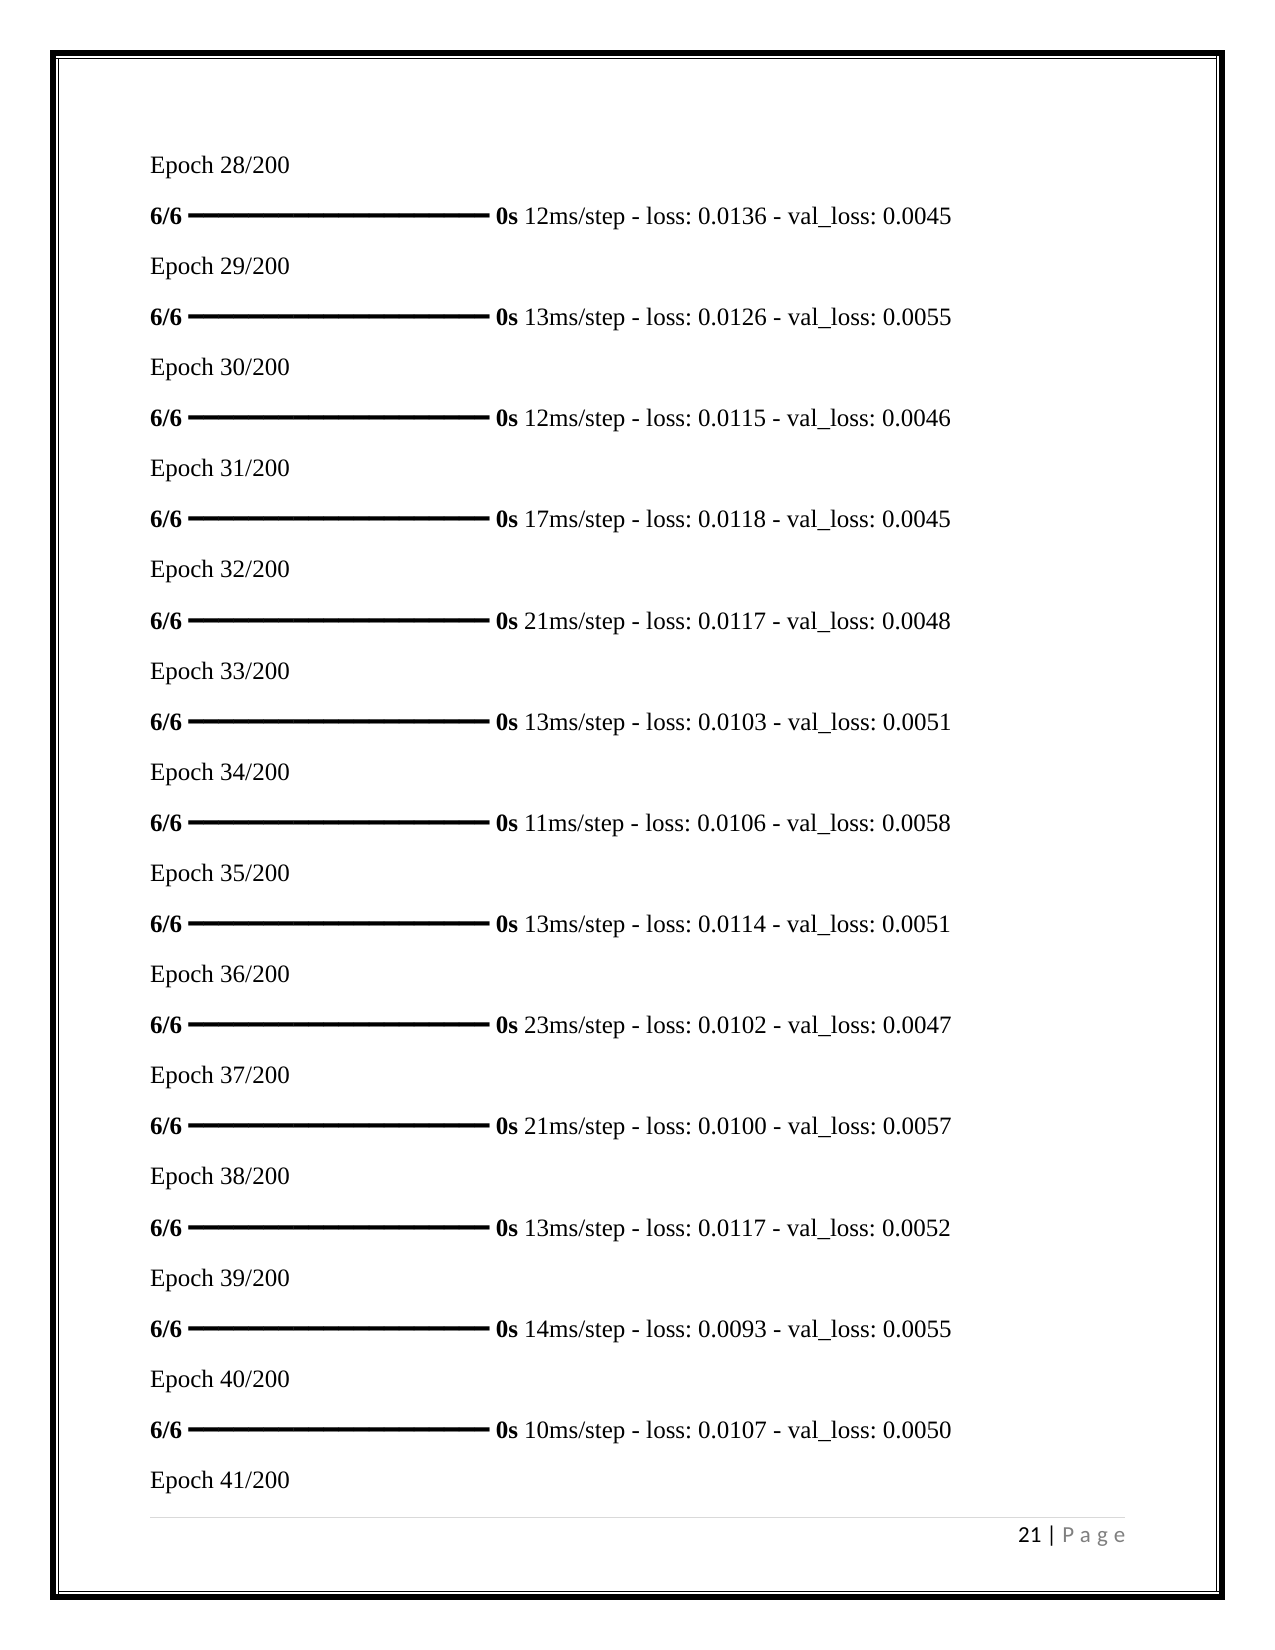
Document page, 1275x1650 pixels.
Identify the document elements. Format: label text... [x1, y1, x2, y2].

text 6/6 ━━━━━━━━━━━━━━━━━━━━ 0s 12ms/step - loss: 0.0115 - val_loss: 0.0046 [150, 400, 1125, 434]
text 6/6 ━━━━━━━━━━━━━━━━━━━━ 0s 14ms/step - loss: 0.0093 - val_loss: 0.0055 [150, 1310, 1125, 1344]
text 6/6 ━━━━━━━━━━━━━━━━━━━━ 0s 11ms/step - loss: 0.0106 - val_loss: 0.0058 [150, 804, 1125, 839]
text 6/6 ━━━━━━━━━━━━━━━━━━━━ 0s 12ms/step - loss: 0.0136 - val_loss: 0.0045 [150, 198, 1125, 232]
text 6/6 ━━━━━━━━━━━━━━━━━━━━ 0s 21ms/step - loss: 0.0117 - val_loss: 0.0048 [150, 602, 1125, 636]
text 6/6 ━━━━━━━━━━━━━━━━━━━━ 0s 10ms/step - loss: 0.0107 - val_loss: 0.0050 [150, 1411, 1125, 1446]
text 6/6 ━━━━━━━━━━━━━━━━━━━━ 0s 13ms/step - loss: 0.0117 - val_loss: 0.0052 [150, 1209, 1125, 1243]
text Epoch 39/200 [150, 1263, 1125, 1291]
text Epoch 29/200 [150, 251, 1125, 280]
text Epoch 38/200 [150, 1161, 1125, 1190]
text Epoch 37/200 [150, 1060, 1125, 1089]
text Epoch 36/200 [150, 959, 1125, 988]
text Epoch 35/200 [150, 858, 1125, 887]
text Epoch 28/200 [150, 150, 1125, 179]
text Epoch 30/200 [150, 352, 1125, 381]
text 6/6 ━━━━━━━━━━━━━━━━━━━━ 0s 23ms/step - loss: 0.0102 - val_loss: 0.0047 [150, 1007, 1125, 1041]
text 6/6 ━━━━━━━━━━━━━━━━━━━━ 0s 13ms/step - loss: 0.0126 - val_loss: 0.0055 [150, 299, 1125, 333]
text 6/6 ━━━━━━━━━━━━━━━━━━━━ 0s 17ms/step - loss: 0.0118 - val_loss: 0.0045 [150, 501, 1125, 535]
text Epoch 31/200 [150, 453, 1125, 482]
text 6/6 ━━━━━━━━━━━━━━━━━━━━ 0s 13ms/step - loss: 0.0114 - val_loss: 0.0051 [150, 906, 1125, 940]
text 6/6 ━━━━━━━━━━━━━━━━━━━━ 0s 21ms/step - loss: 0.0100 - val_loss: 0.0057 [150, 1108, 1125, 1142]
text Epoch 41/200 [150, 1465, 1125, 1494]
text Epoch 34/200 [150, 757, 1125, 786]
text Epoch 32/200 [150, 554, 1125, 583]
text 6/6 ━━━━━━━━━━━━━━━━━━━━ 0s 13ms/step - loss: 0.0103 - val_loss: 0.0051 [150, 703, 1125, 737]
text Epoch 33/200 [150, 656, 1125, 684]
text Epoch 40/200 [150, 1364, 1125, 1392]
